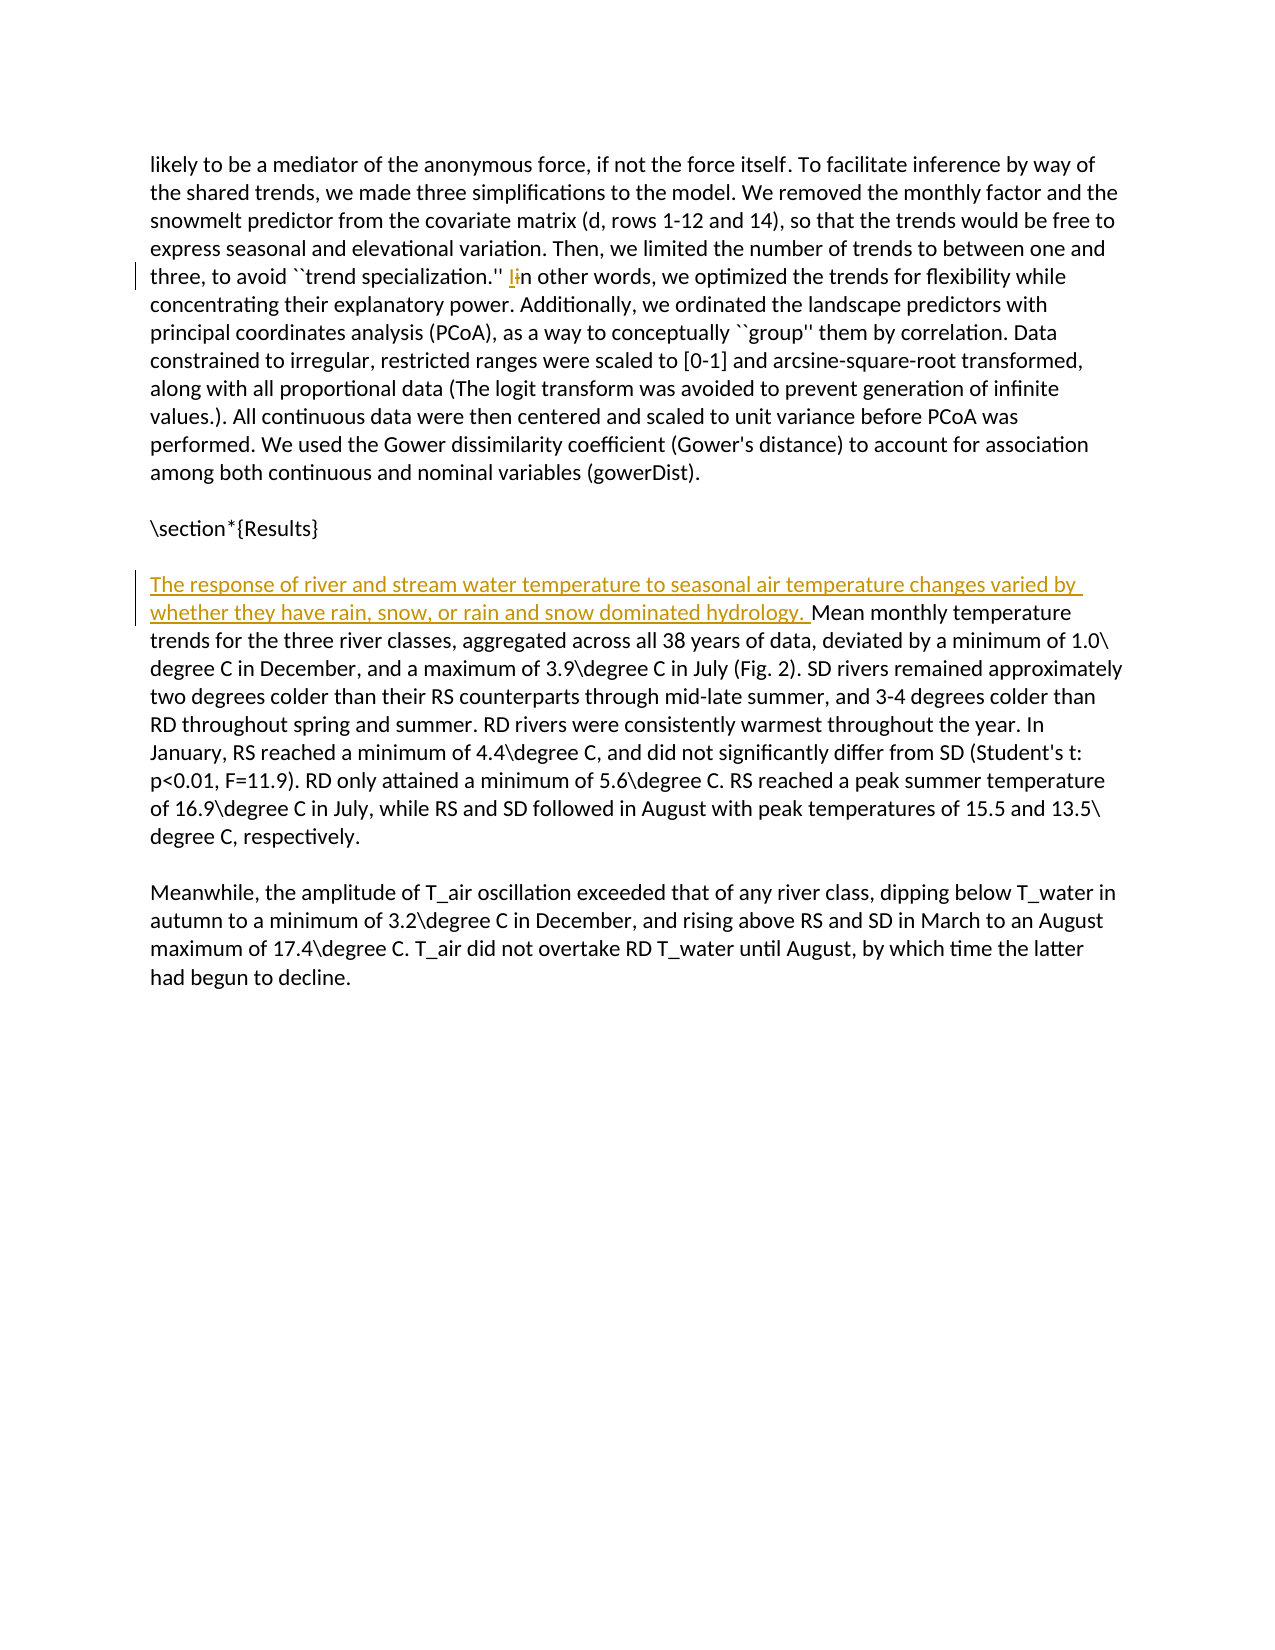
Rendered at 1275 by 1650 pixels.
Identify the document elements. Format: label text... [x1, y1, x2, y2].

text Meanwhile, the amplitude of T_air oscillation exceeded that of any river class, dipping below T_water in autumn to a minimum of 3.2\degree C in December, and rising above RS and SD in March to an August maximum of 17.4\degree C. T_air did not overtake RD T_water until August, by which time the latter had begun to decline. [150, 878, 1125, 991]
text Mean monthly temperature trends for the three river classes, aggregated across all 38 years of data, deviated by a minimum of 1.0\degree C in December, and a maximum of 3.9\degree C in July (Fig. 2). SD rivers remained approximately two degrees colder than their RS counterparts through mid-late summer, and 3-4 degrees colder than RD throughout spring and summer. RD rivers were consistently warmest throughout the year. In January, RS reached a minimum of 4.4\degree C, and did not significantly differ from SD (Student's t: p<0.01, F=11.9). RD only attained a minimum of 5.6\degree C. RS reached a peak summer temperature of 16.9\degree C in July, while RS and SD followed in August with peak temperatures of 15.5 and 13.5\degree C, respectively. [150, 570, 1125, 851]
text \section*{Results} [150, 514, 1125, 542]
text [150, 150, 1125, 486]
